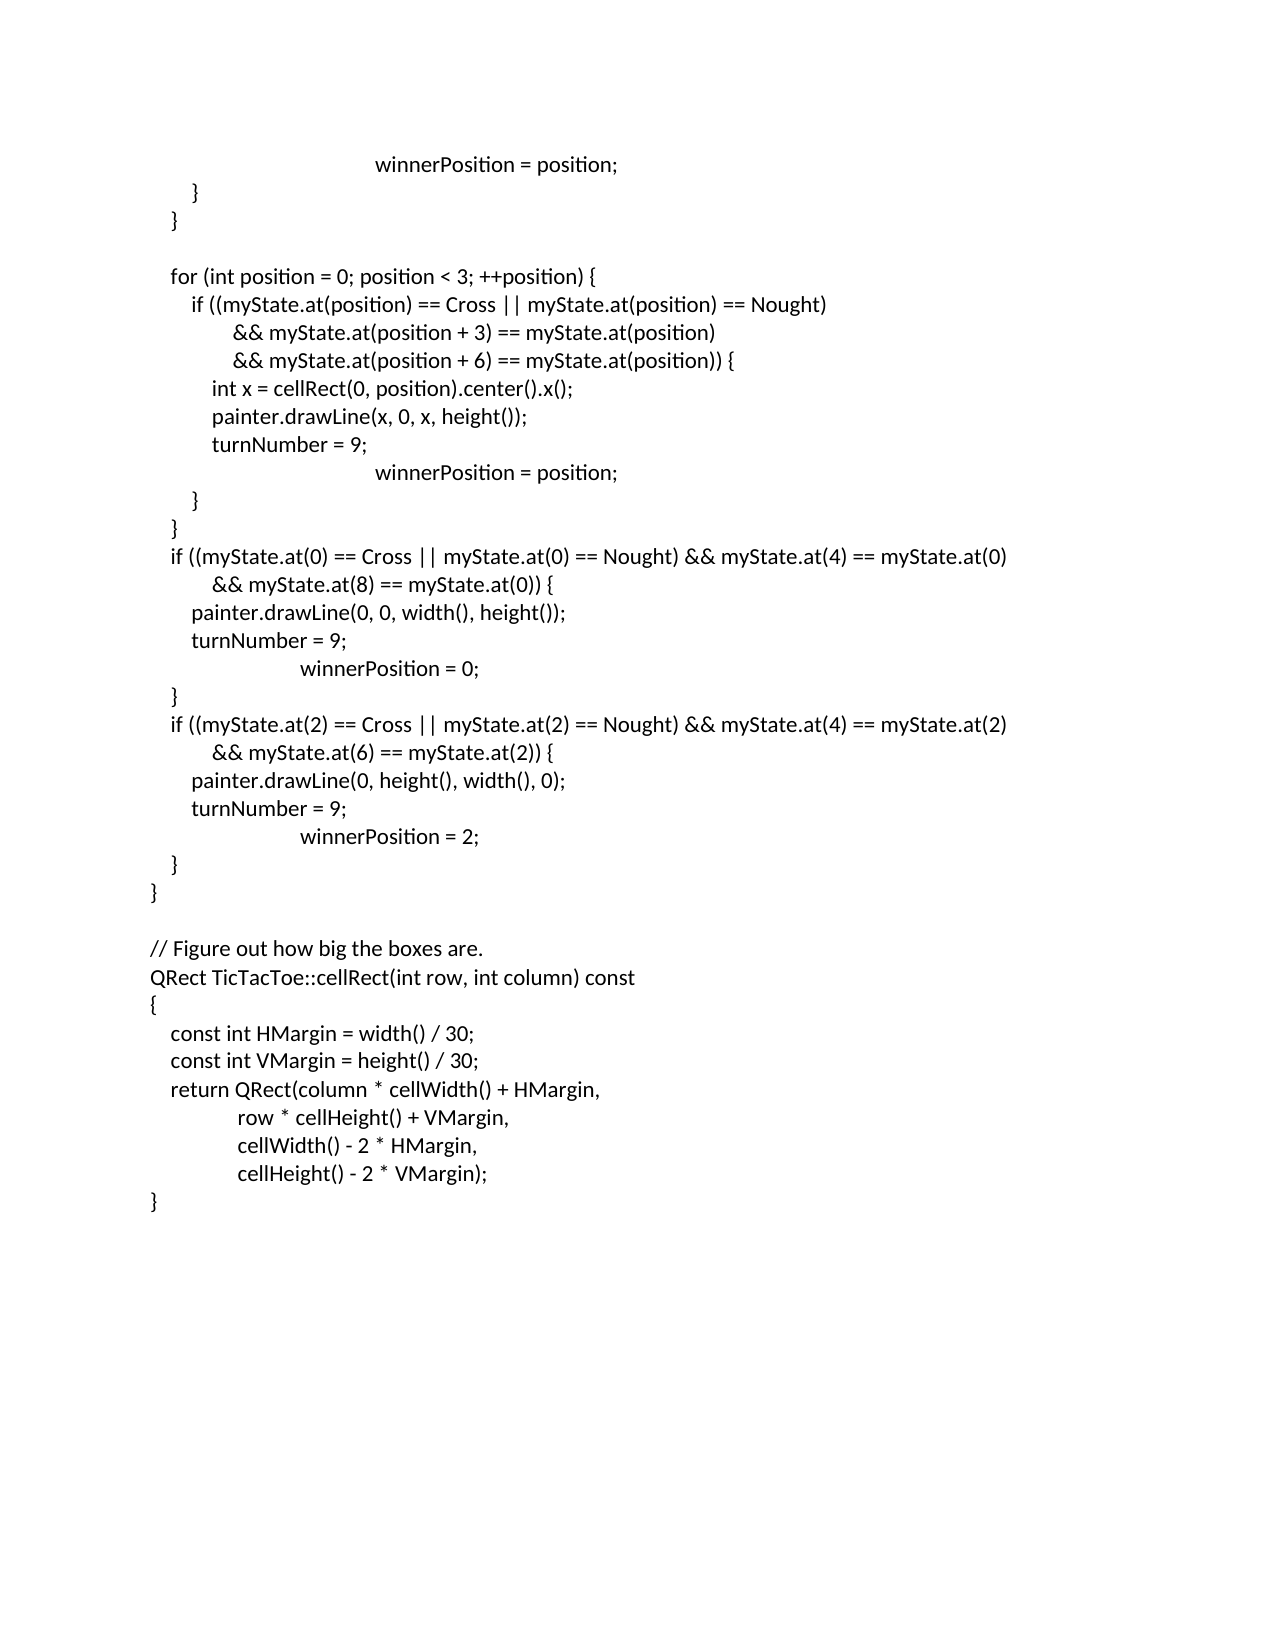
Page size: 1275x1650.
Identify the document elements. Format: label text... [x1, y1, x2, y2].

text winnerPosition = position; [150, 150, 1125, 178]
text painter.drawLine(0, height(), width(), 0); [150, 766, 1125, 794]
text && myState.at(6) == myState.at(2)) { [150, 738, 1125, 766]
text } [150, 486, 1125, 514]
text if ((myState.at(0) == Cross || myState.at(0) == Nought) && myState.at(4) == myState.at(0) [150, 542, 1125, 570]
text turnNumber = 9; [150, 794, 1125, 822]
text } [150, 682, 1125, 710]
text painter.drawLine(x, 0, x, height()); [150, 402, 1125, 430]
text } [150, 1187, 1125, 1215]
text winnerPosition = 0; [150, 654, 1125, 682]
text cellWidth() - 2 * HMargin, [150, 1131, 1125, 1159]
text && myState.at(position + 6) == myState.at(position)) { [150, 346, 1125, 374]
text cellHeight() - 2 * VMargin); [150, 1159, 1125, 1187]
text return QRect(column * cellWidth() + HMargin, [150, 1075, 1125, 1103]
text const int VMargin = height() / 30; [150, 1047, 1125, 1075]
text painter.drawLine(0, 0, width(), height()); [150, 598, 1125, 626]
text row * cellHeight() + VMargin, [150, 1103, 1125, 1131]
text } [150, 851, 1125, 878]
text for (int position = 0; position < 3; ++position) { [150, 262, 1125, 290]
text { [150, 991, 1125, 1019]
text } [150, 514, 1125, 542]
text && myState.at(8) == myState.at(0)) { [150, 570, 1125, 598]
text } [150, 878, 1125, 907]
text winnerPosition = 2; [150, 822, 1125, 851]
text if ((myState.at(2) == Cross || myState.at(2) == Nought) && myState.at(4) == myState.at(2) [150, 710, 1125, 738]
text if ((myState.at(position) == Cross || myState.at(position) == Nought) [150, 290, 1125, 318]
text // Figure out how big the boxes are. [150, 934, 1125, 963]
text } [150, 178, 1125, 206]
text winnerPosition = position; [150, 458, 1125, 486]
text && myState.at(position + 3) == myState.at(position) [150, 318, 1125, 346]
text const int HMargin = width() / 30; [150, 1019, 1125, 1047]
text turnNumber = 9; [150, 430, 1125, 458]
text int x = cellRect(0, position).center().x(); [150, 374, 1125, 402]
text QRect TicTacToe::cellRect(int row, int column) const [150, 963, 1125, 991]
text } [150, 206, 1125, 234]
text turnNumber = 9; [150, 626, 1125, 654]
